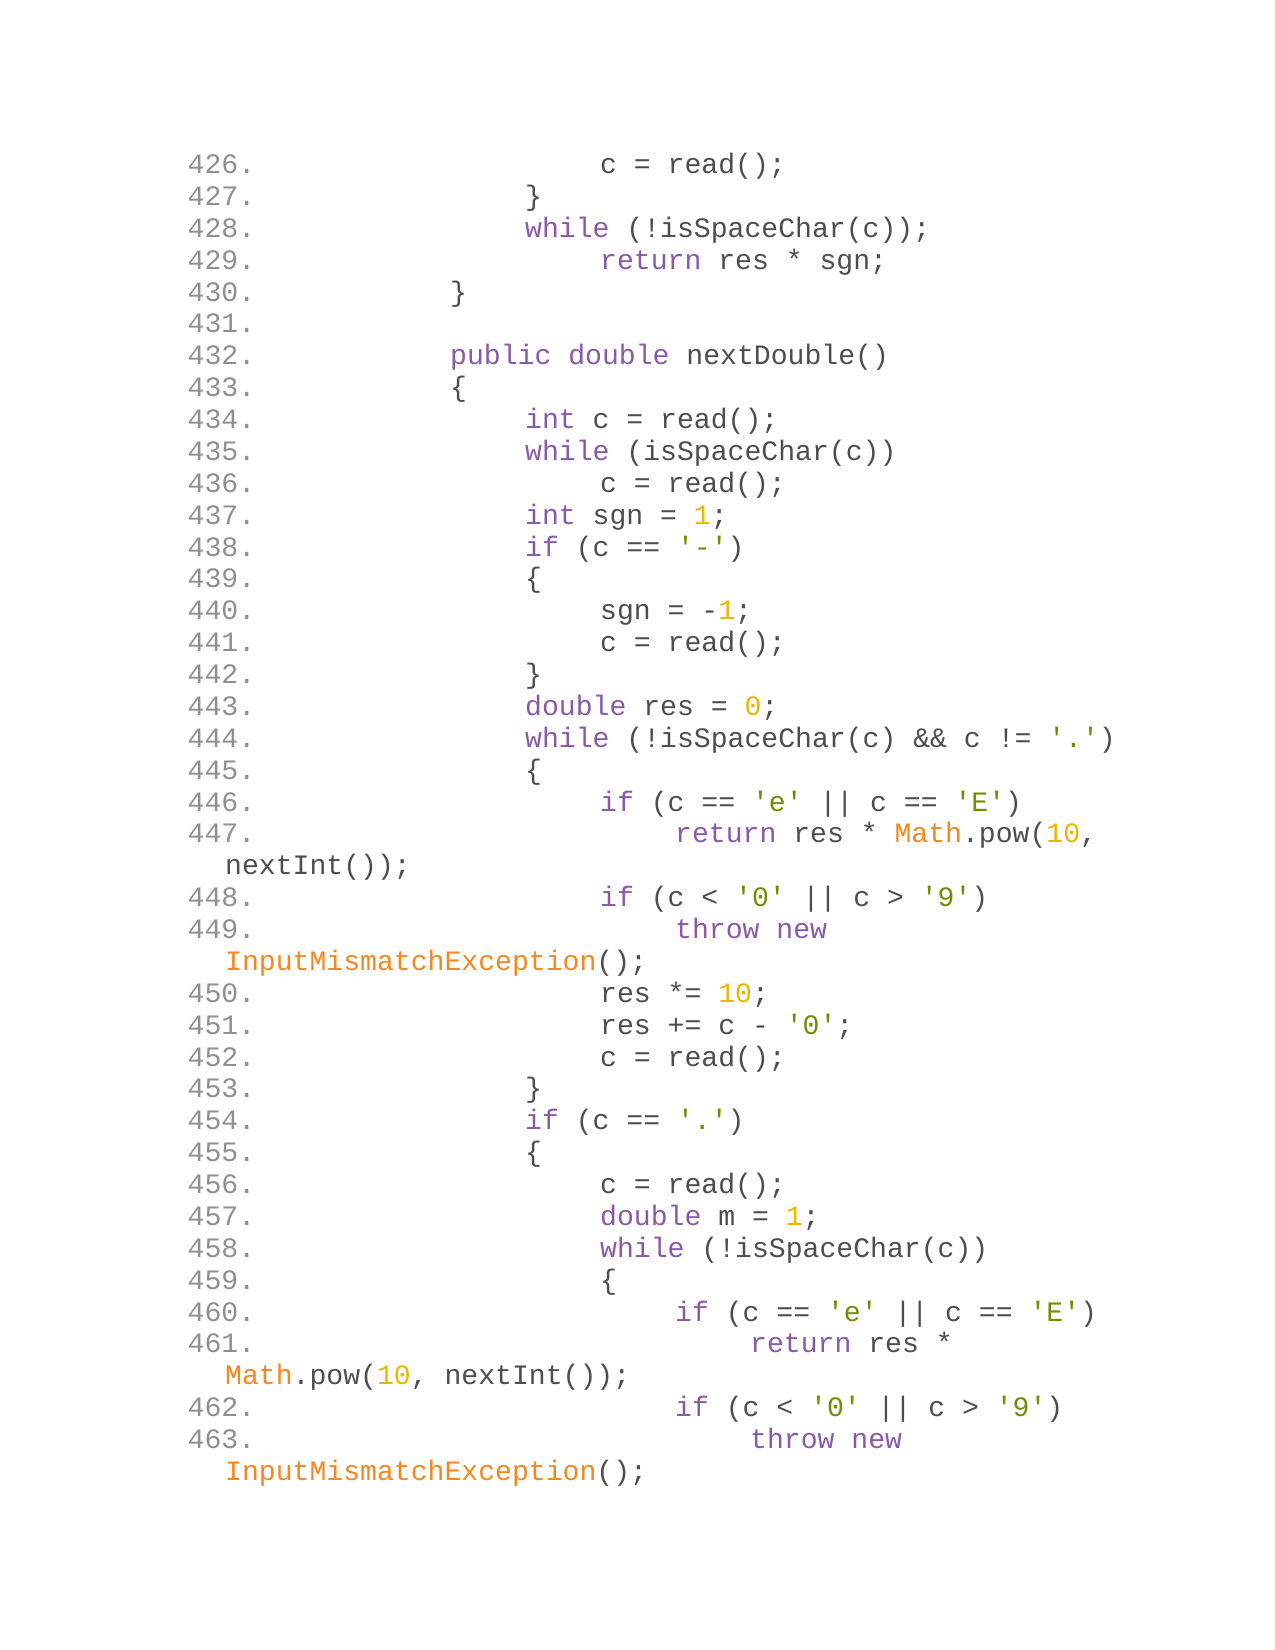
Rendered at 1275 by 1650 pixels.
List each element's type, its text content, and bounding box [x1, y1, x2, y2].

list while (!isSpaceChar(c)) [187, 1234, 1125, 1266]
list sgn = -1; [187, 596, 1125, 628]
list if (c == '.') [187, 1106, 1125, 1138]
list { [187, 1138, 1125, 1170]
list } [187, 182, 1125, 214]
list c = read(); [187, 1042, 1125, 1074]
list int sgn = 1; [187, 501, 1125, 532]
list if (c < '0' || c > '9') [187, 883, 1125, 915]
list if (c == '-') [187, 532, 1125, 564]
list double m = 1; [187, 1202, 1125, 1234]
list while (!isSpaceChar(c) && c != '.') [187, 724, 1125, 756]
list c = read(); [187, 469, 1125, 501]
list res *= 10; [187, 979, 1125, 1011]
list return res * Math.pow(10, nextInt()); [187, 819, 1125, 883]
list { [187, 373, 1125, 405]
list } [187, 277, 1125, 309]
list c = read(); [187, 1170, 1125, 1202]
list throw new InputMismatchException(); [187, 1425, 1125, 1489]
list { [187, 564, 1125, 596]
list public double nextDouble() [187, 341, 1125, 373]
list while (isSpaceChar(c)) [187, 437, 1125, 469]
list if (c < '0' || c > '9') [187, 1393, 1125, 1425]
list throw new InputMismatchException(); [187, 915, 1125, 979]
list c = read(); [187, 628, 1125, 660]
list double res = 0; [187, 692, 1125, 724]
list res += c - '0'; [187, 1011, 1125, 1042]
list c = read(); [187, 150, 1125, 182]
list while (!isSpaceChar(c)); [187, 214, 1125, 246]
list { [187, 756, 1125, 787]
list if (c == 'e' || c == 'E') [187, 1297, 1125, 1329]
list if (c == 'e' || c == 'E') [187, 787, 1125, 819]
list return res * sgn; [187, 246, 1125, 277]
list { [187, 1266, 1125, 1297]
list return res * Math.pow(10, nextInt()); [187, 1329, 1125, 1393]
list } [187, 660, 1125, 692]
list int c = read(); [187, 405, 1125, 437]
list } [187, 1074, 1125, 1106]
